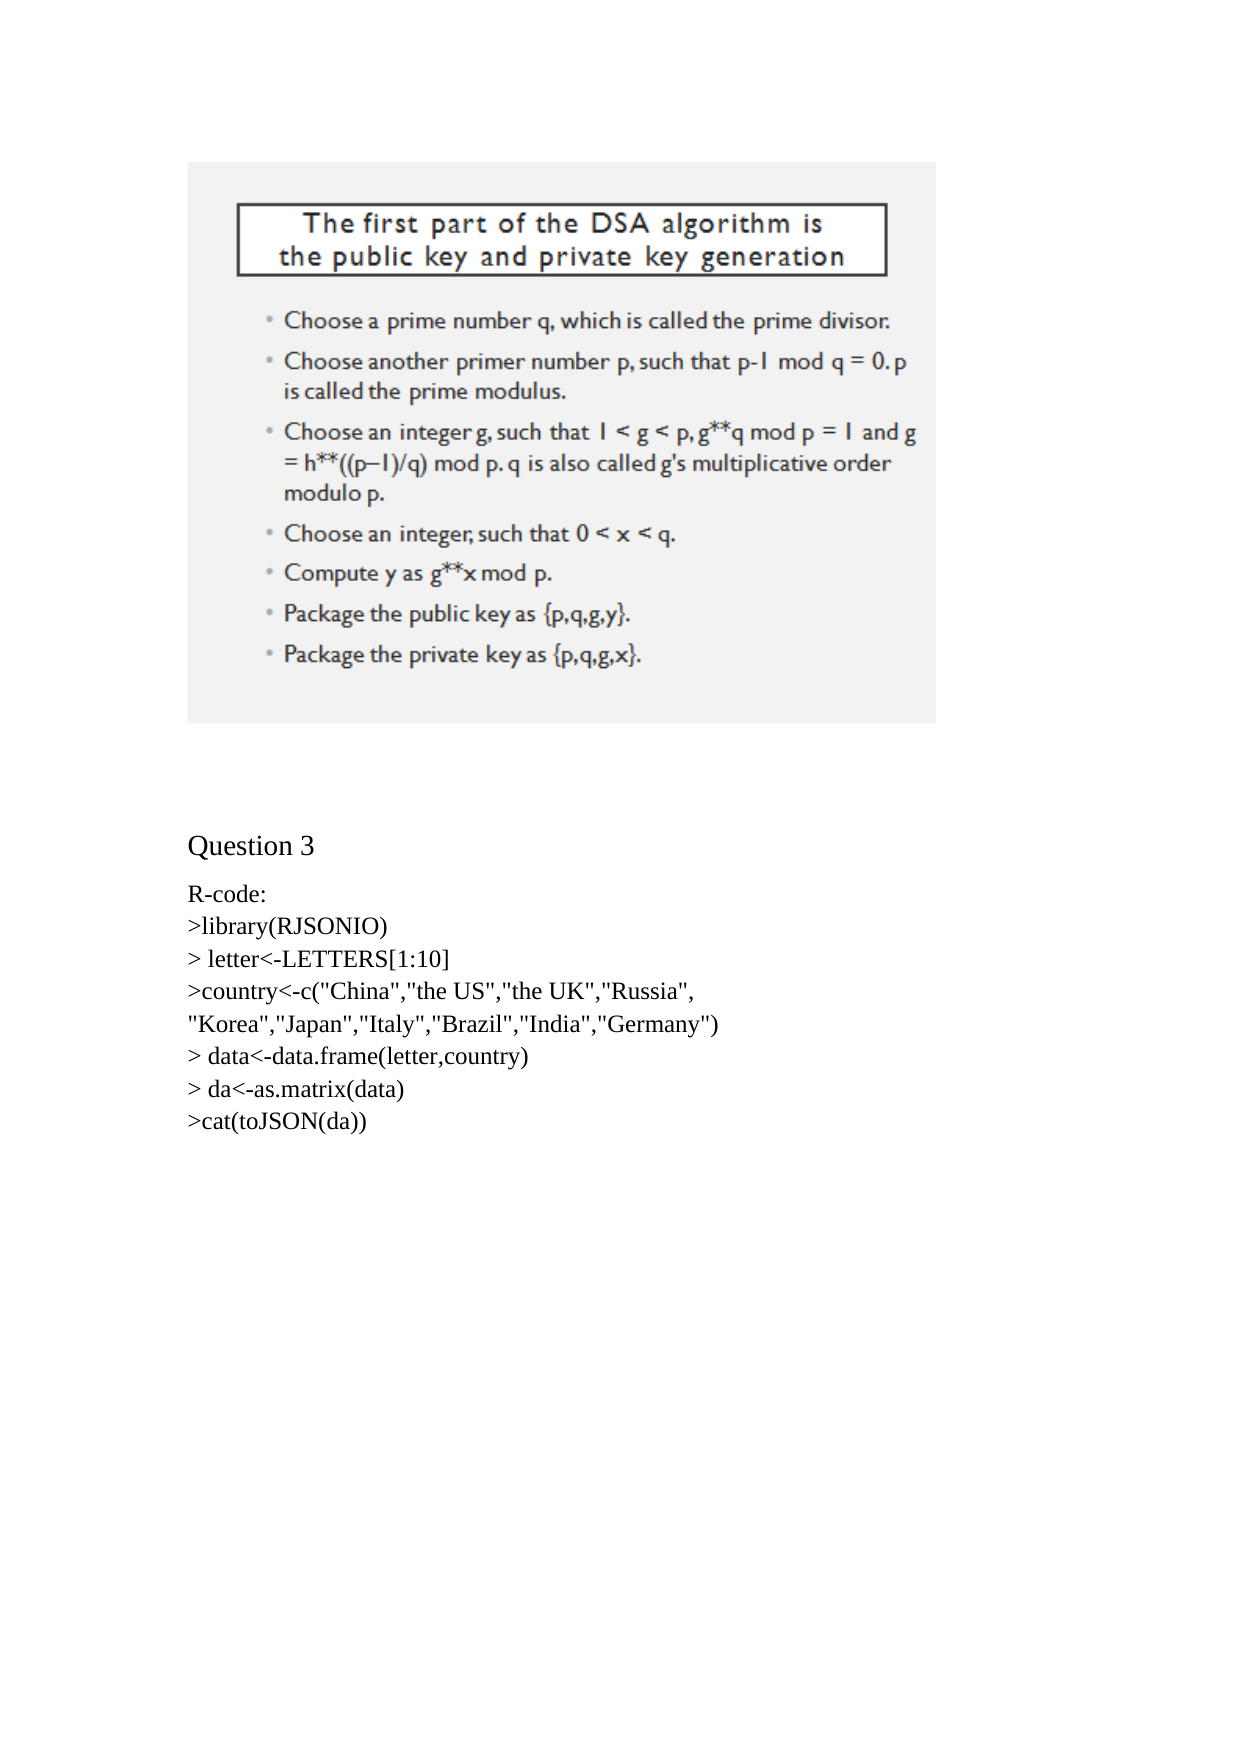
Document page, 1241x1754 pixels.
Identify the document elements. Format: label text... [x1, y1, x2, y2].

text > letter<-LETTERS[1:10] [187, 942, 1053, 974]
text R-code: [187, 877, 1053, 909]
text "Korea","Japan","Italy","Brazil","India","Germany") [187, 1007, 1053, 1039]
text >country<-c("China","the US","the UK","Russia", [187, 974, 1053, 1007]
text > data<-data.frame(letter,country) [187, 1039, 1053, 1072]
text > da<-as.matrix(data) [187, 1072, 1053, 1104]
text >cat(toJSON(da)) [187, 1104, 1053, 1137]
text Question 3 [187, 812, 1053, 877]
text >library(RJSONIO) [187, 909, 1053, 942]
